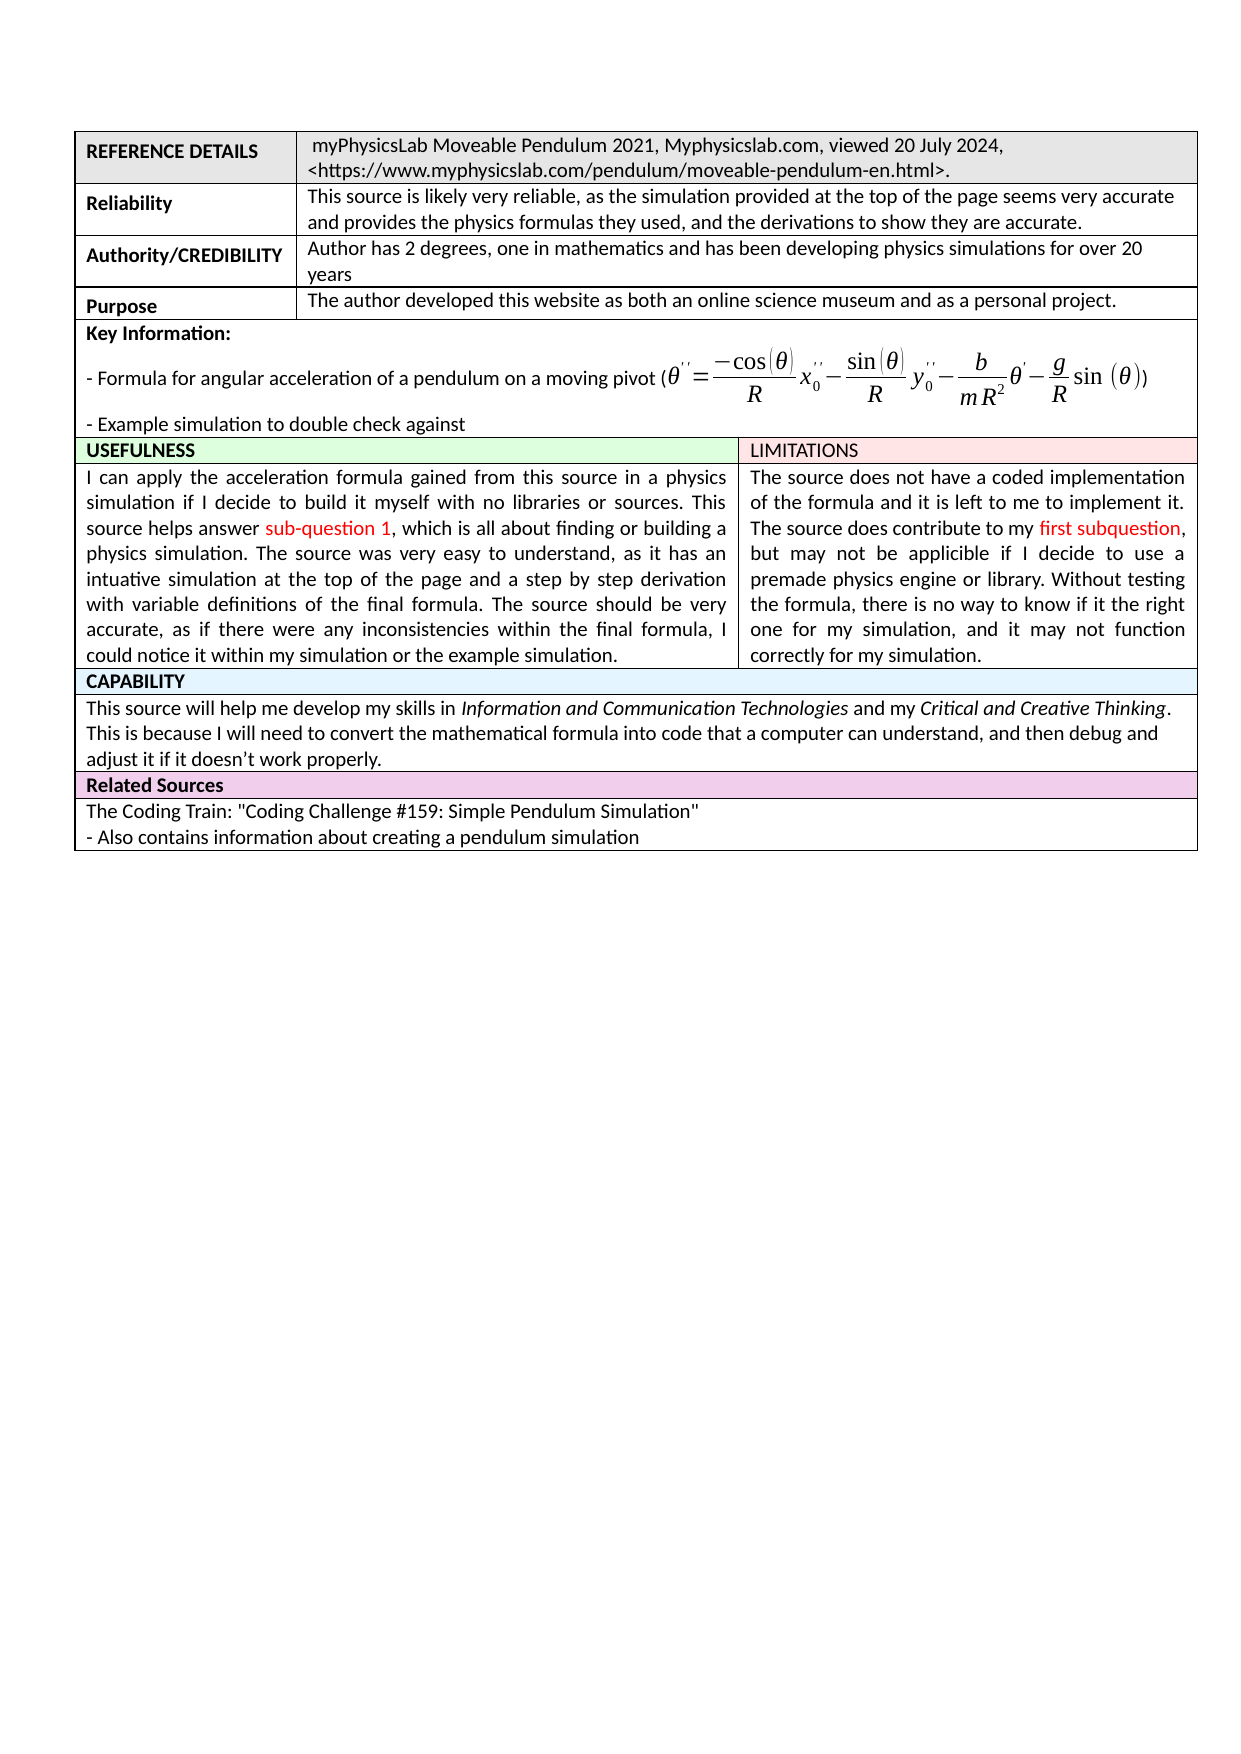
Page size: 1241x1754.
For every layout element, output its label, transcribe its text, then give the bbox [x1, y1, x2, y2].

table_cell The Coding Train: "Coding Challenge #159: Simple Pendulum Simulation" Also contains information about creating a pendulum simulation [76, 799, 1197, 849]
table_header REFERENCE DETAILS [76, 132, 296, 183]
table_cell Related Sources [76, 772, 1197, 798]
table_cell This source will help me develop my skills in Information and Communication Technologies and my Critical and Creative Thinking. This is because I will need to convert the mathematical formula into code that a computer can understand, and then debug and adjust it if it doesn’t work properly. [76, 695, 1197, 771]
table_cell CAPABILITY [76, 669, 1197, 694]
table_cell LIMITATIONS [739, 438, 1197, 463]
table_cell The source does not have a coded implementation of the formula and it is left to me to implement it. The source does contribute to my first subquestion, but may not be applicible if I decide to use a premade physics engine or library. Without testing the formula, there is no way to know if it the right one for my simulation, and it may not function correctly for my simulation. [739, 464, 1197, 667]
table_cell The author developed this website as both an online science museum and as a personal project. [297, 288, 1197, 319]
table_cell Purpose [76, 288, 296, 319]
table_cell This source is likely very reliable, as the simulation provided at the top of the page seems very accurate and provides the physics formulas they used, and the derivations to show they are accurate. [297, 184, 1197, 234]
table_header myPhysicsLab Moveable Pendulum 2021, Myphysicslab.com, viewed 20 July 2024, <https://www.myphysicslab.com/pendulum/moveable-pendulum-en.html>. [297, 132, 1197, 183]
table_cell I can apply the acceleration formula gained from this source in a physics simulation if I decide to build it myself with no libraries or sources. This source helps answer sub-question 1, which is all about finding or building a physics simulation. The source was very easy to understand, as it has an intuative simulation at the top of the page and a step by step derivation with variable definitions of the final formula. The source should be very accurate, as if there were any inconsistencies within the final formula, I could notice it within my simulation or the example simulation. [76, 464, 738, 667]
table_cell Author has 2 degrees, one in mathematics and has been developing physics simulations for over 20 years [297, 236, 1197, 286]
table_cell USEFULNESS [76, 438, 738, 463]
table_cell Reliability [76, 184, 296, 234]
table_cell Authority/CREDIBILITY [76, 236, 296, 286]
table_cell Key Information: Formula for angular acceleration of a pendulum on a moving pivot () Example simulation to double check against [76, 320, 1197, 437]
